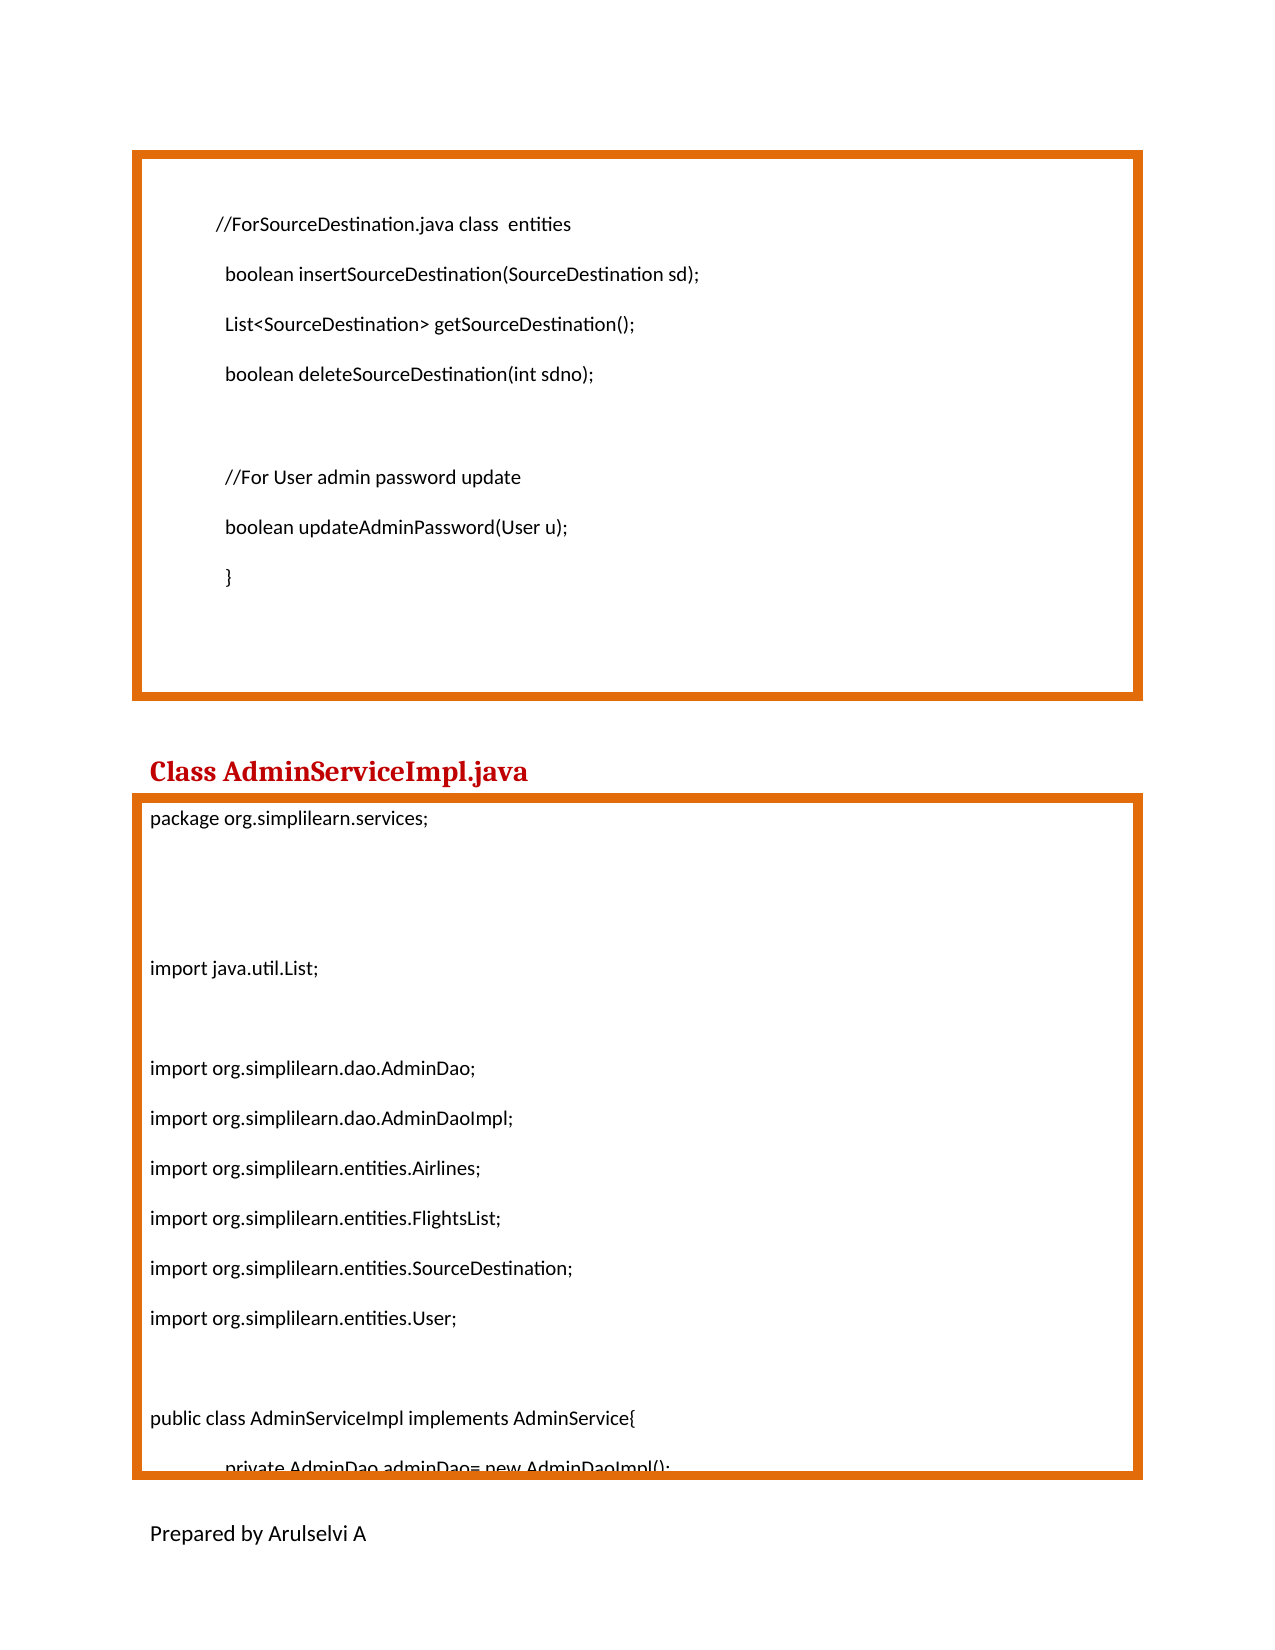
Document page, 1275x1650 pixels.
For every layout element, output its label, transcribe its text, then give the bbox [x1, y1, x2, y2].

text import org.simplilearn.dao.AdminDao; [142, 1043, 1133, 1080]
text //ForSourceDestination.java class entities [142, 200, 1133, 237]
text boolean updateAdminPassword(User u); [142, 503, 1133, 539]
text List<SourceDestination> getSourceDestination(); [142, 300, 1133, 337]
text boolean deleteSourceDestination(int sdno); [142, 350, 1133, 387]
text boolean insertSourceDestination(SourceDestination sd); [142, 250, 1133, 287]
text //For User admin password update [142, 453, 1133, 489]
text private AdminDao adminDao= new AdminDaoImpl(); [142, 1443, 1133, 1471]
text public class AdminServiceImpl implements AdminService{ [142, 1393, 1133, 1430]
subtitle Class AdminServiceImpl.java [150, 755, 1125, 788]
text import org.simplilearn.entities.Airlines; [142, 1143, 1133, 1180]
text import org.simplilearn.dao.AdminDaoImpl; [142, 1093, 1133, 1130]
text import org.simplilearn.entities.FlightsList; [142, 1193, 1133, 1230]
text import org.simplilearn.entities.SourceDestination; [142, 1243, 1133, 1280]
text } [142, 553, 1133, 589]
text import org.simplilearn.entities.User; [142, 1293, 1133, 1330]
text import java.util.List; [142, 943, 1133, 980]
text package org.simplilearn.services; [142, 803, 1133, 830]
